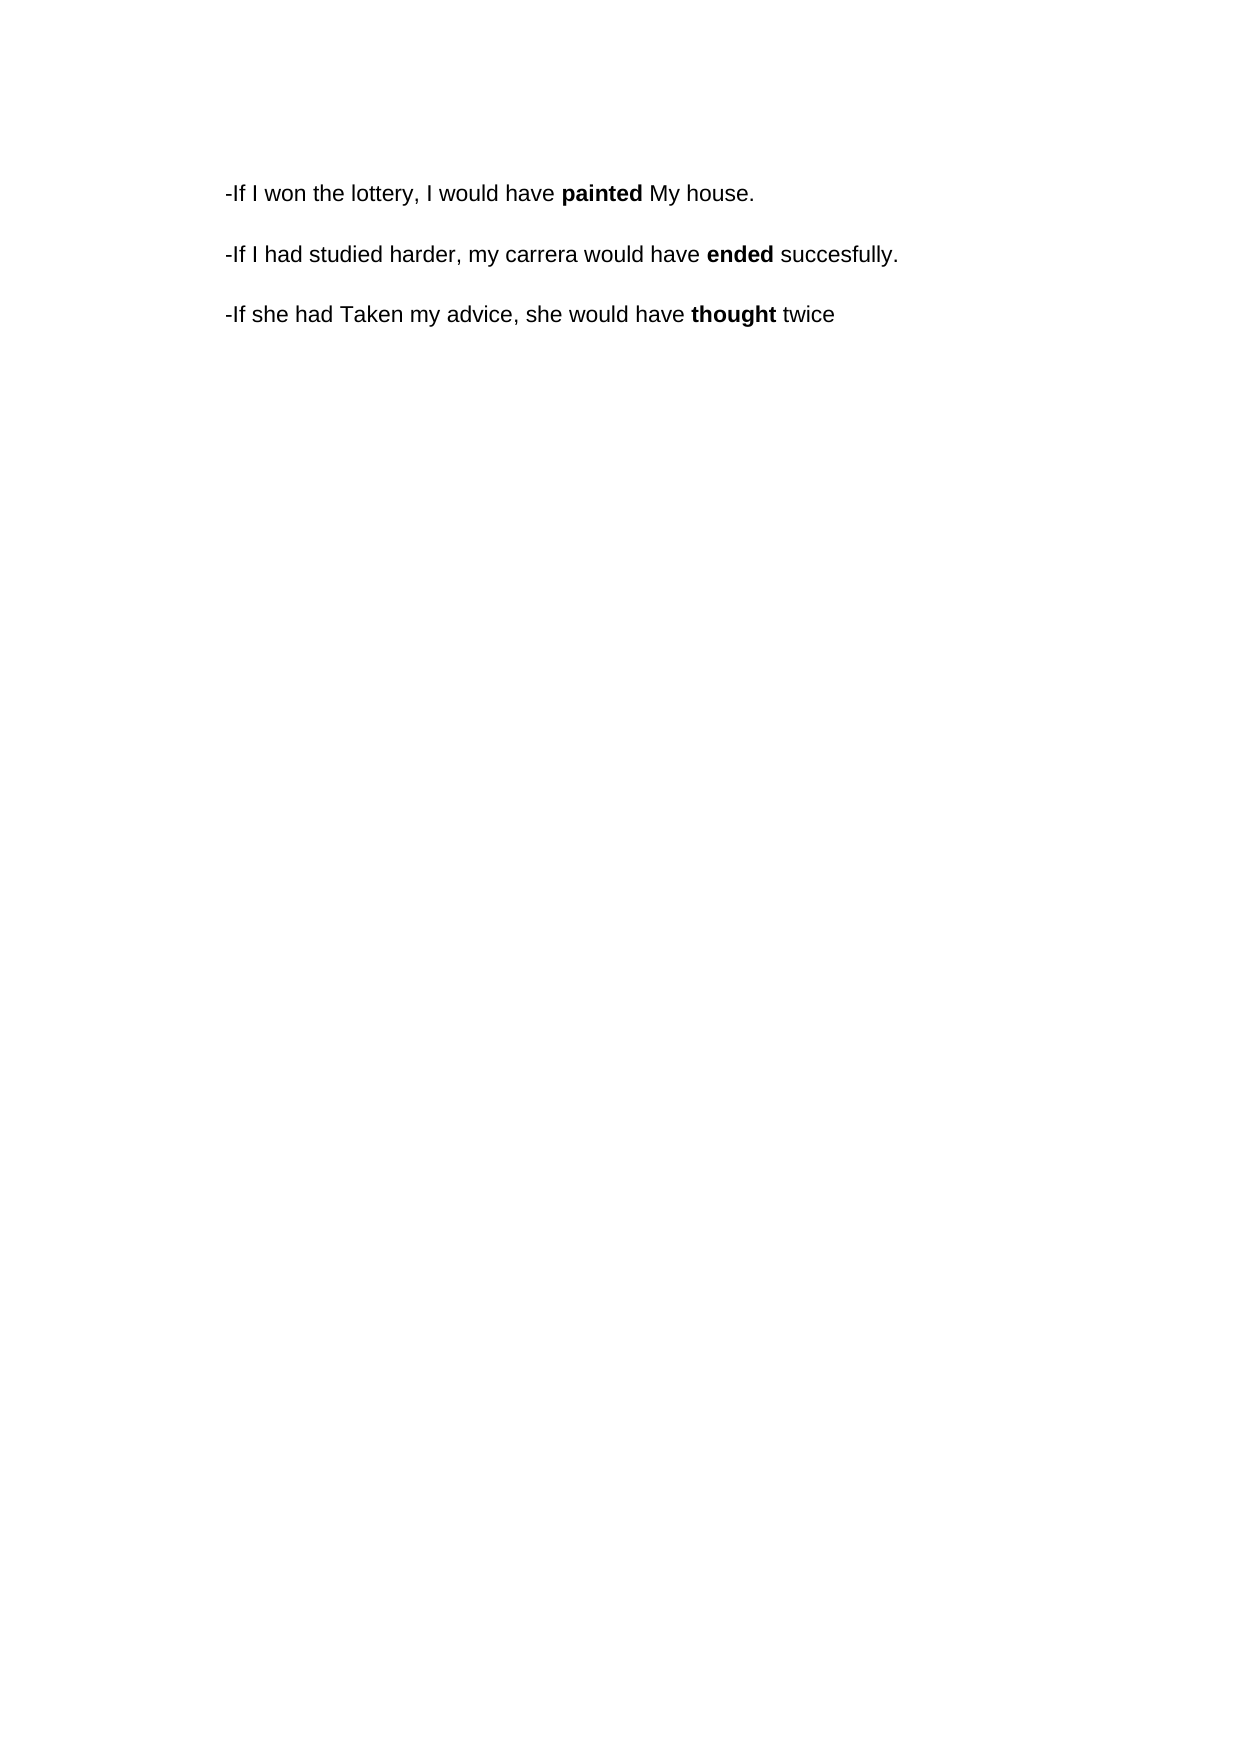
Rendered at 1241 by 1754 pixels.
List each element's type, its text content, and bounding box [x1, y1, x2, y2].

text -If I won the lottery, I would have painted My house. [225, 180, 1090, 207]
text -If she had Taken my advice, she would have thought twice [225, 301, 1090, 327]
text -If I had studied harder, my carrera would have ended succesfully. [225, 241, 1090, 267]
